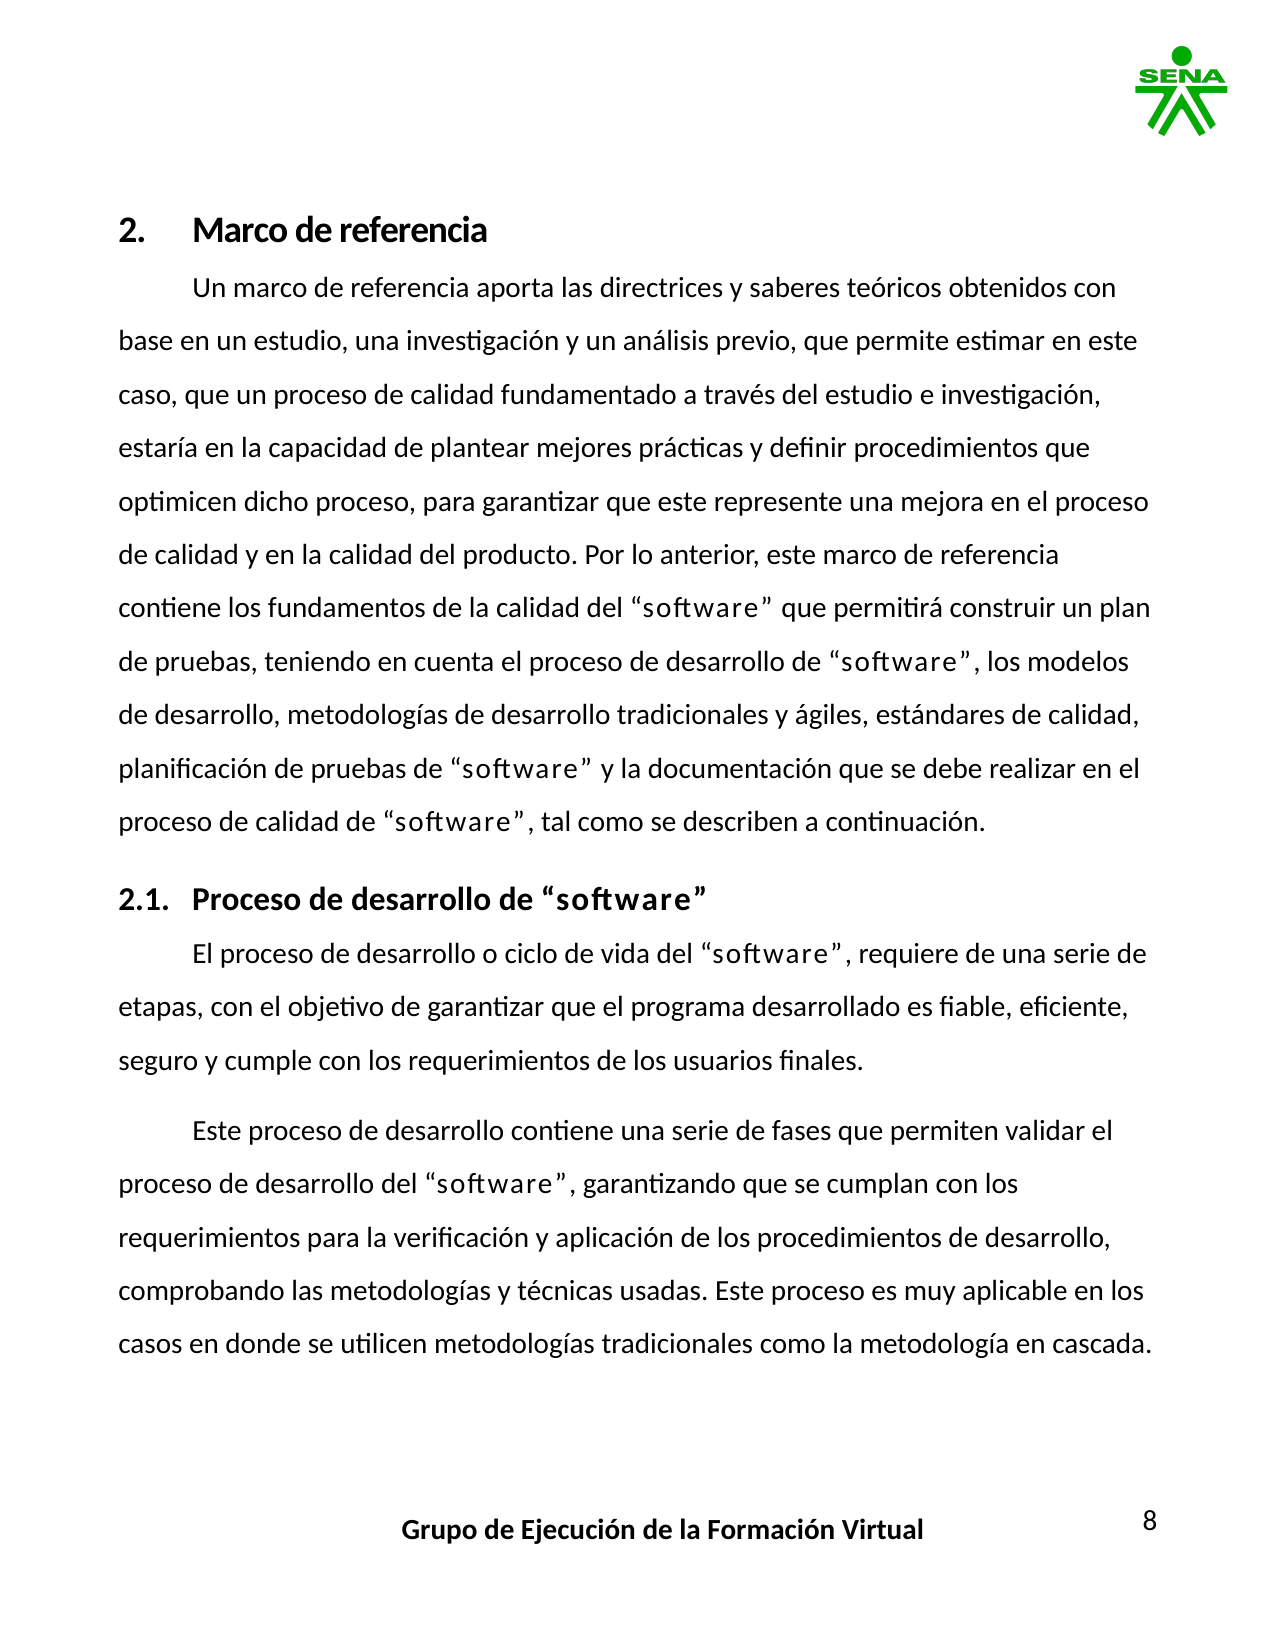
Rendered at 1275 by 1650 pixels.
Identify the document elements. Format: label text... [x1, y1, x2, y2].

text Este proceso de desarrollo contiene una serie de fases que permiten validar el proceso de desarrollo del “software”, garantizando que se cumplan con los requerimientos para la verificación y aplicación de los procedimientos de desarrollo, comprobando las metodologías y técnicas usadas. Este proceso es muy aplicable en los casos en donde se utilicen metodologías tradicionales como la metodología en cascada. [118, 1112, 1157, 1361]
text Un marco de referencia aporta las directrices y saberes teóricos obtenidos con base en un estudio, una investigación y un análisis previo, que permite estimar en este caso, que un proceso de calidad fundamentado a través del estudio e investigación, estaría en la capacidad de plantear mejores prácticas y definir procedimientos que optimicen dicho proceso, para garantizar que este represente una mejora en el proceso de calidad y en la calidad del producto. Por lo anterior, este marco de referencia contiene los fundamentos de la calidad del “software” que permitirá construir un plan de pruebas, teniendo en cuenta el proceso de desarrollo de “software”, los modelos de desarrollo, metodologías de desarrollo tradicionales y ágiles, estándares de calidad, planificación de pruebas de “software” y la documentación que se debe realizar en el proceso de calidad de “software”, tal como se describen a continuación. [118, 269, 1157, 839]
subtitle Marco de referencia [118, 206, 1157, 252]
picture [1135, 46, 1228, 136]
subtitle Proceso de desarrollo de “software” [118, 877, 1157, 918]
text El proceso de desarrollo o ciclo de vida del “software”, requiere de una serie de etapas, con el objetivo de garantizar que el programa desarrollado es fiable, eficiente, seguro y cumple con los requerimientos de los usuarios finales. [118, 935, 1157, 1077]
